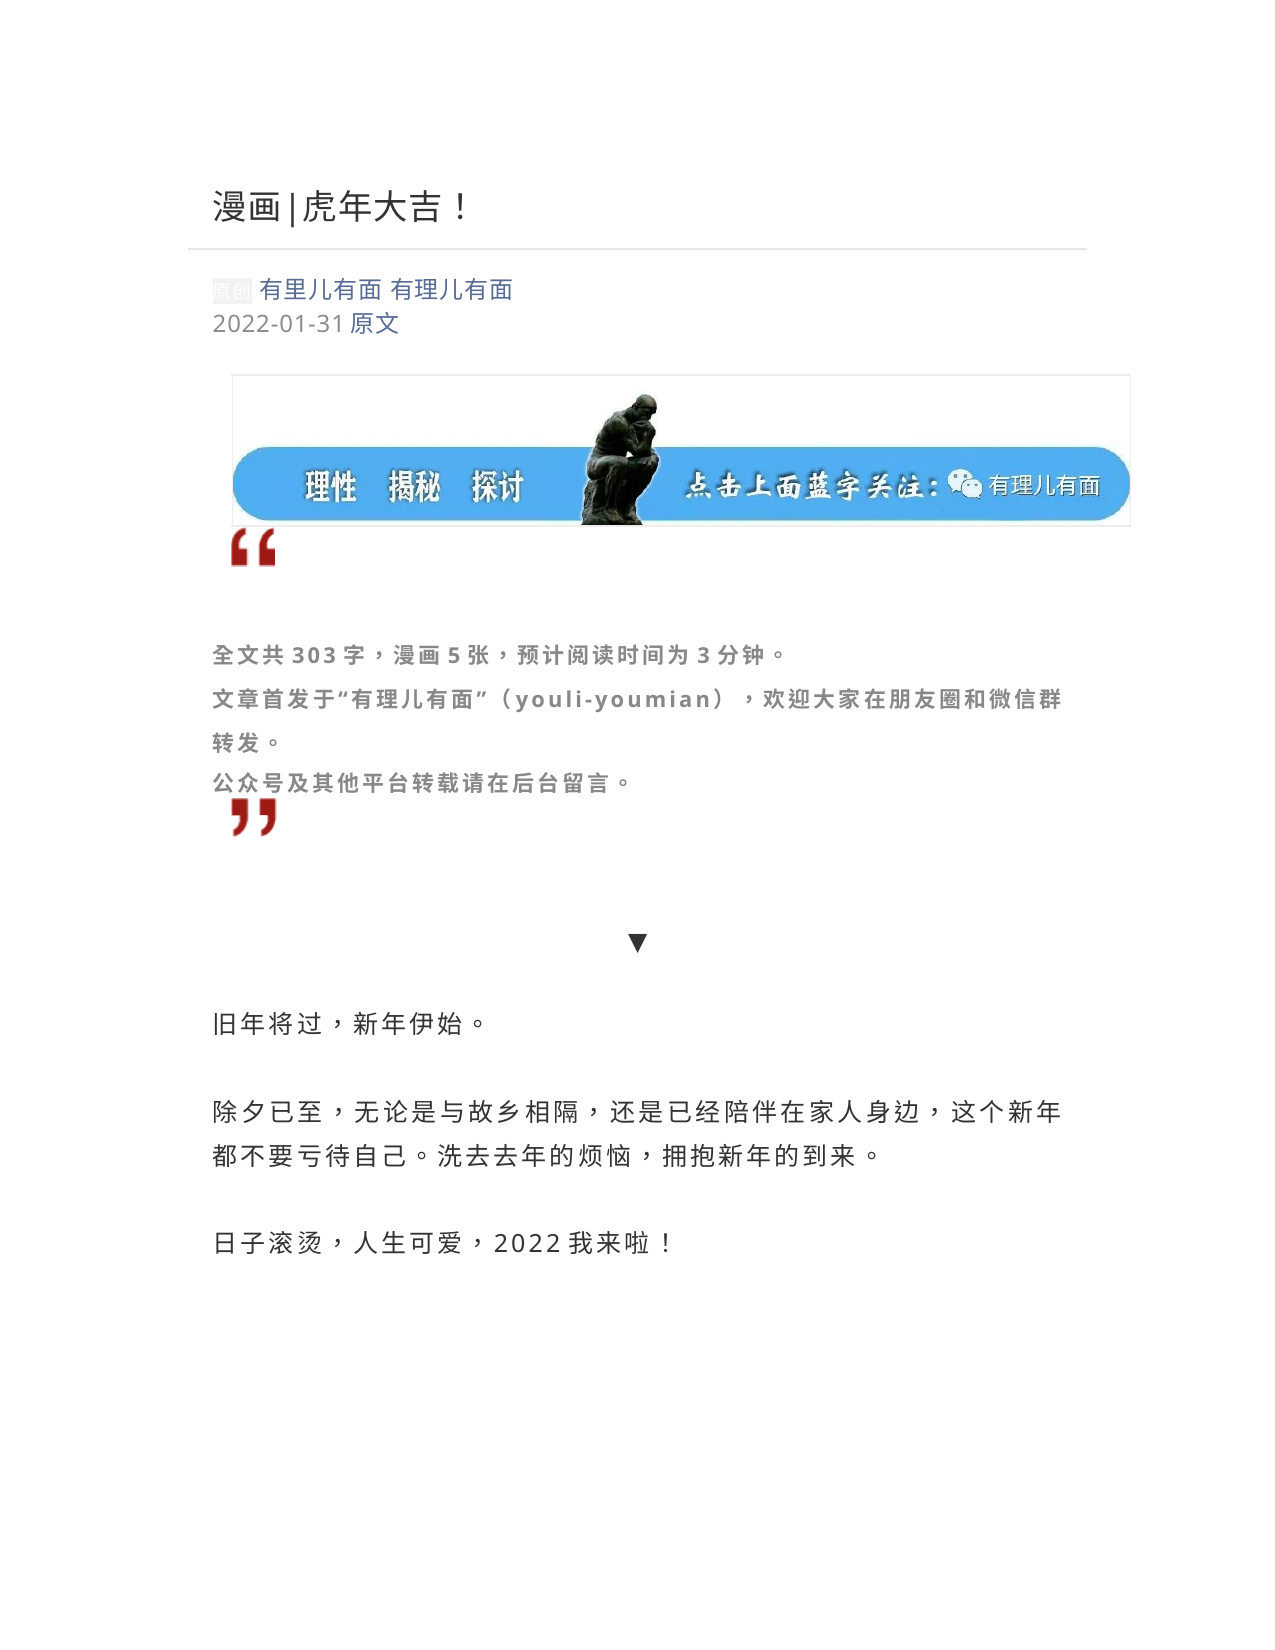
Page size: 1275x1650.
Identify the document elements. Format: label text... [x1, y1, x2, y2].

text 文章首发于“有理儿有面”（youli-youmian），欢迎大家在朋友圈和微信群转发。 [212, 670, 1062, 757]
text 公众号及其他平台转载请在后台留言。 [212, 757, 1062, 797]
picture [233, 376, 1130, 525]
text 除夕已至，无论是与故乡相隔，还是已经陪伴在家人身边，这个新年都不要亏待自己。洗去去年的烦恼，拥抱新年的到来。 [212, 1085, 1062, 1172]
title 漫画|虎年大吉！ [187, 150, 1087, 250]
text 2022-01-31原文 发表于 [212, 306, 1062, 340]
text 全文共303字，漫画5张，预计阅读时间为3分钟。 [212, 630, 1062, 670]
picture [231, 798, 277, 838]
picture [231, 527, 275, 567]
text ▼ [212, 917, 1062, 957]
text 旧年将过，新年伊始。 [212, 997, 1062, 1041]
list 原创 有里儿有面 有理儿有面 [212, 272, 1062, 306]
text 日子滚烫，人生可爱，2022我来啦！ [212, 1216, 1062, 1260]
